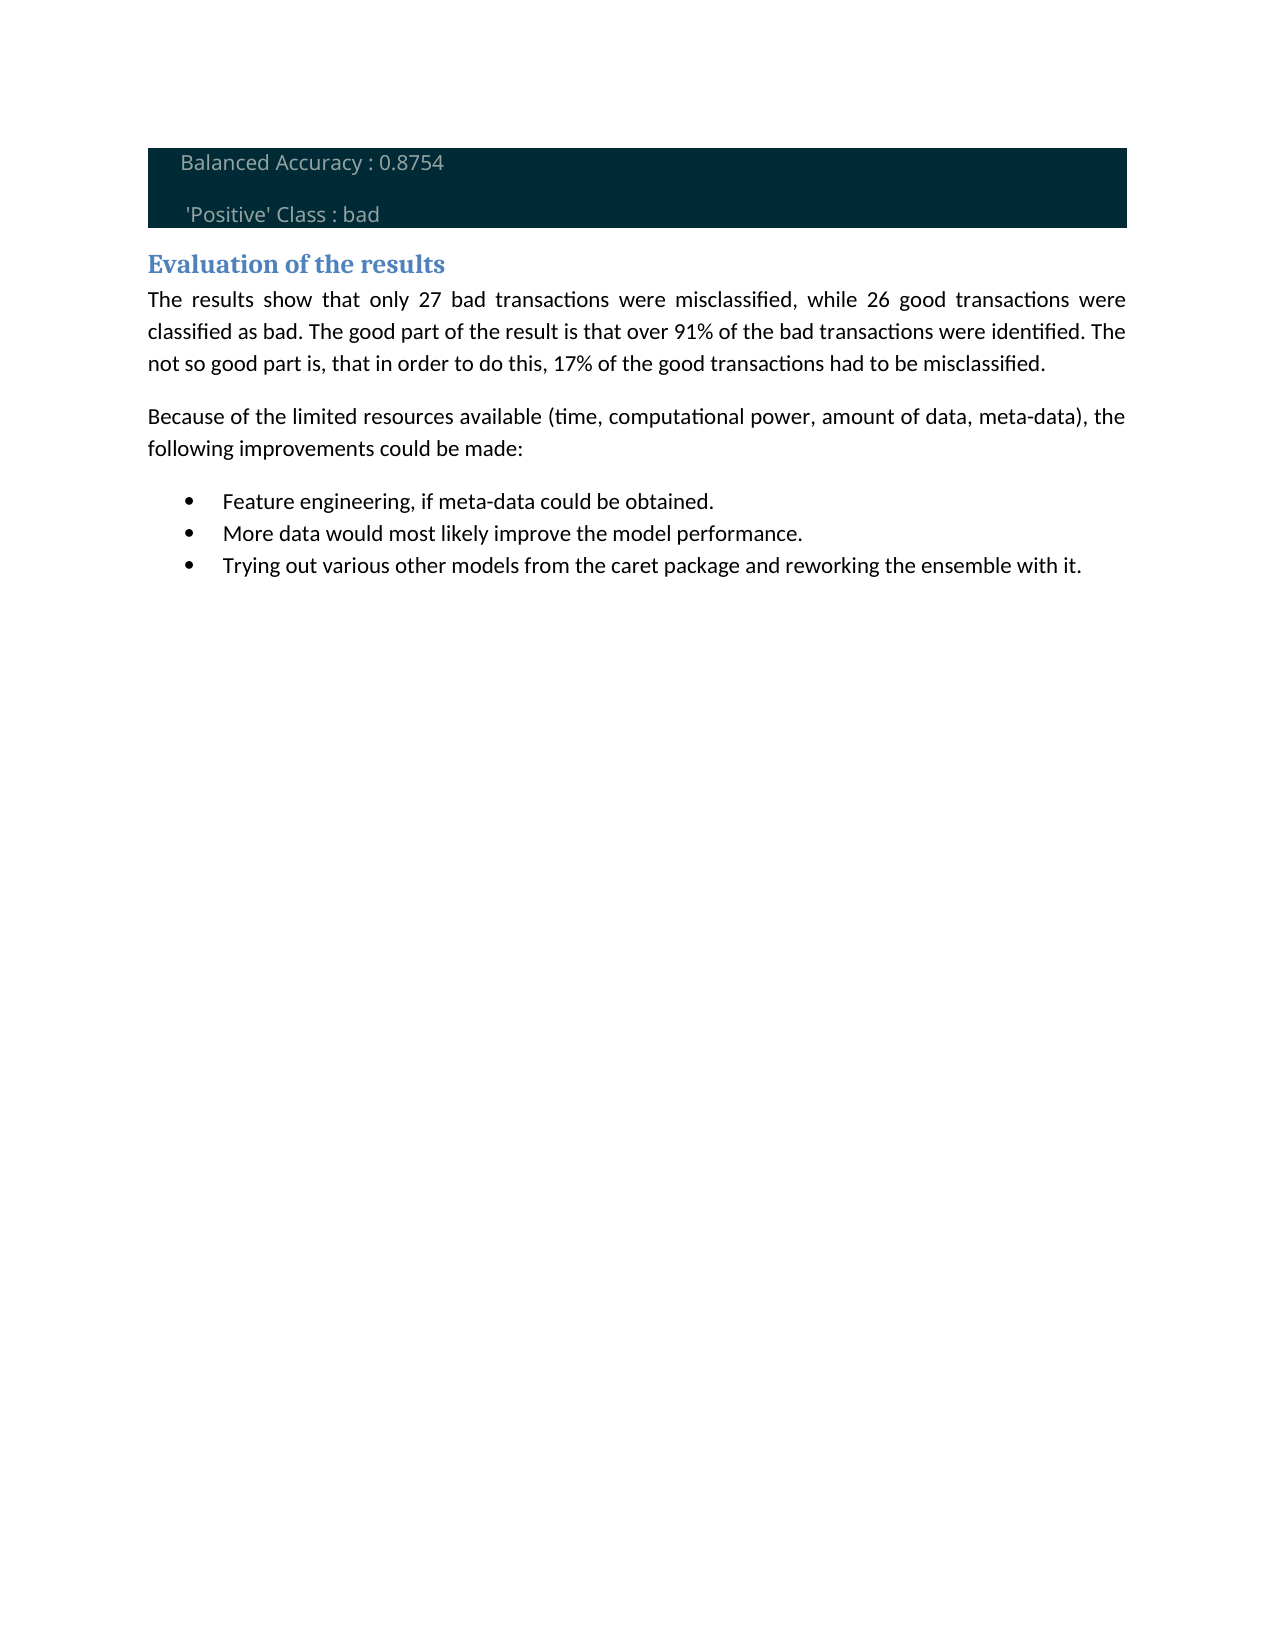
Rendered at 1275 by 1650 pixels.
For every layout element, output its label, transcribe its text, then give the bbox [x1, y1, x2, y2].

text Because of the limited resources available (time, computational power, amount of data, meta-data), the following improvements could be made: [148, 402, 1127, 462]
list Trying out various other models from the caret package and reworking the ensemble with it. [185, 552, 1127, 580]
list More data would most likely improve the model performance. [185, 519, 1127, 547]
list Feature engineering, if meta-data could be obtained. [185, 487, 1127, 515]
text Balanced Accuracy : 0.8754 [148, 148, 1127, 176]
subtitle Evaluation of the results [148, 249, 1127, 280]
text 'Positive' Class : bad [148, 200, 1127, 228]
text The results show that only 27 bad transactions were misclassified, while 26 good transactions were classified as bad. The good part of the result is that over 91% of the bad transactions were identified. The not so good part is, that in order to do this, 17% of the good transactions had to be misclassified. [148, 285, 1127, 377]
